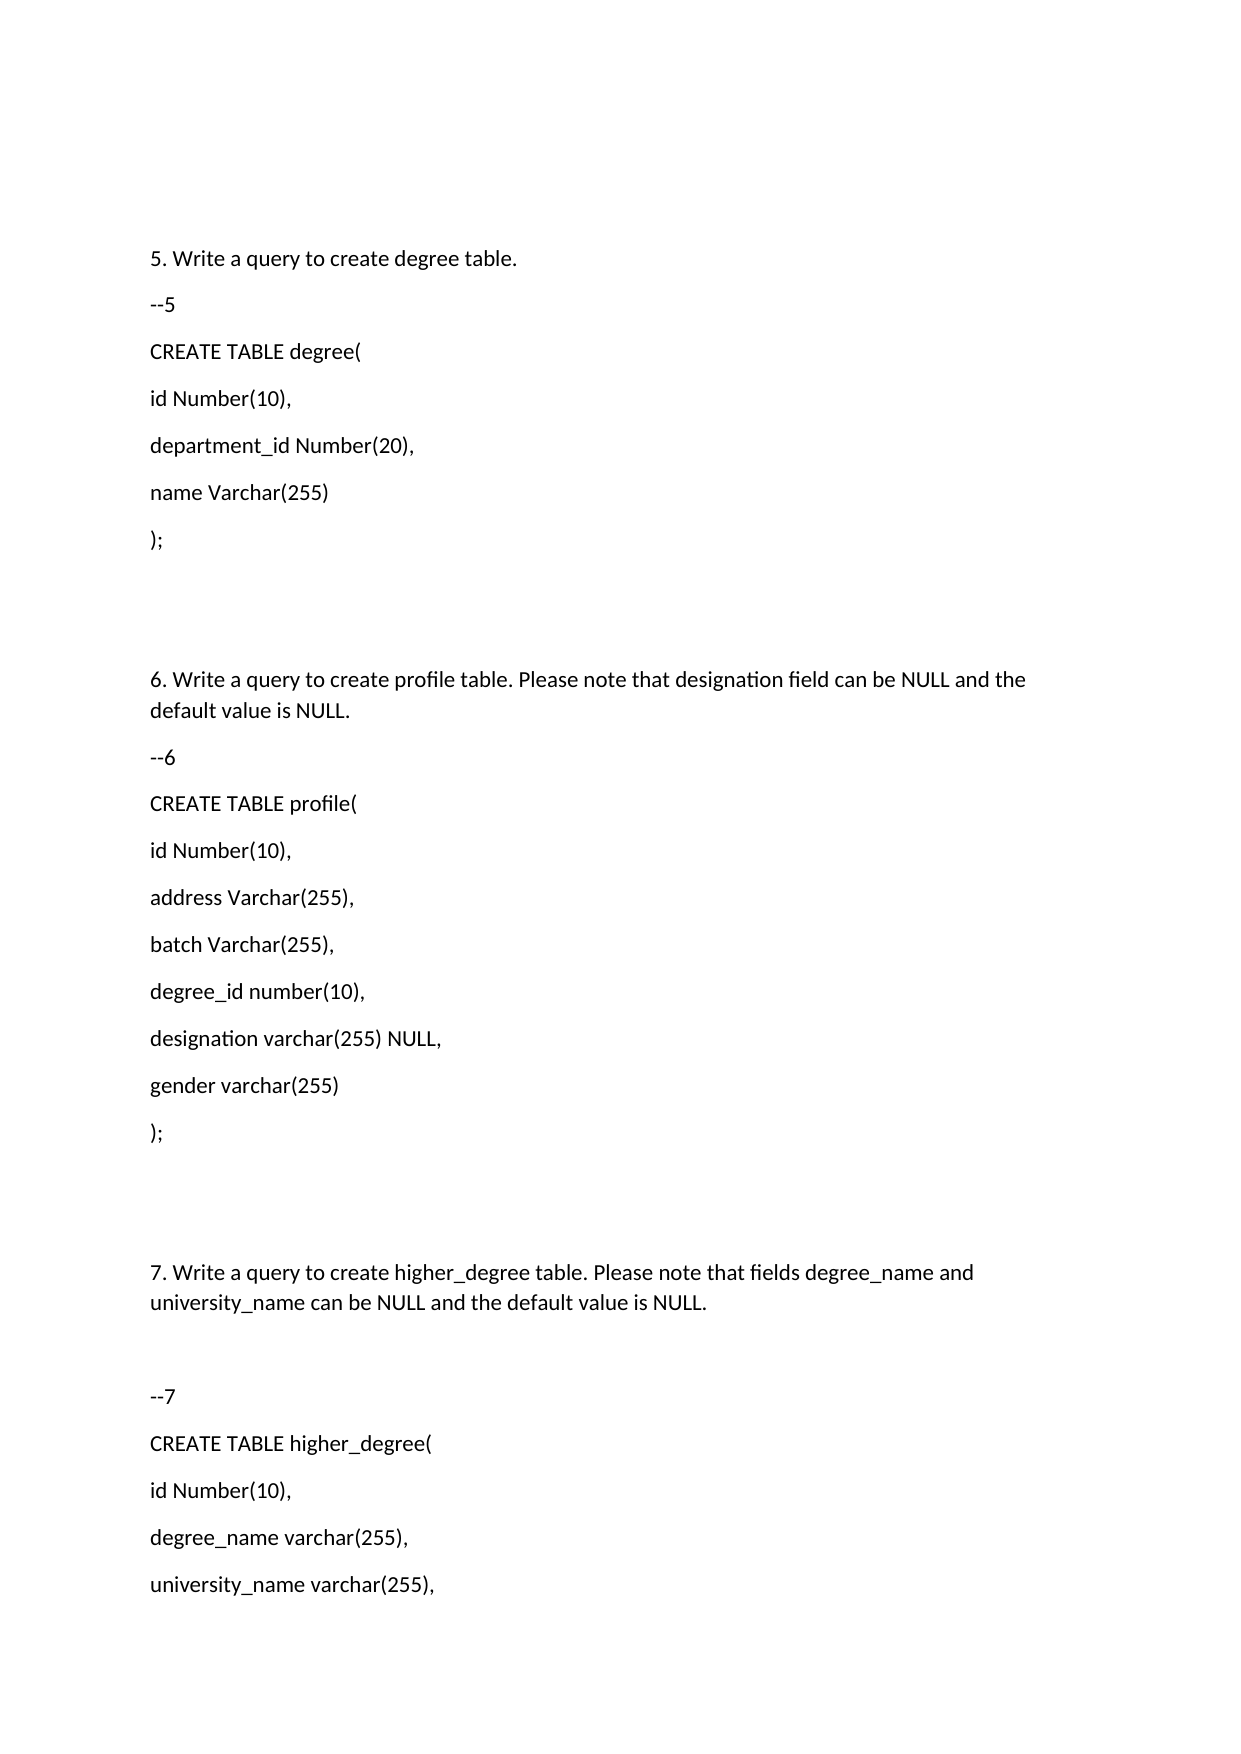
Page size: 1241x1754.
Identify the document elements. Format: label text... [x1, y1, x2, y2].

text degree_id number(10), [150, 977, 1090, 1005]
text --6 [150, 743, 1090, 771]
text ); [150, 525, 1090, 553]
text 6. Write a query to create profile table. Please note that designation field can be NULL and the default value is NULL. [150, 666, 1090, 724]
text CREATE TABLE higher_degree( [150, 1429, 1090, 1457]
text ); [150, 1118, 1090, 1146]
text department_id Number(20), [150, 431, 1090, 459]
text CREATE TABLE profile( [150, 789, 1090, 818]
text address Varchar(255), [150, 883, 1090, 911]
text id Number(10), [150, 384, 1090, 412]
text degree_name varchar(255), [150, 1523, 1090, 1551]
text university_name varchar(255), [150, 1570, 1090, 1598]
text name Varchar(255) [150, 478, 1090, 506]
text batch Varchar(255), [150, 930, 1090, 958]
text id Number(10), [150, 1476, 1090, 1504]
text id Number(10), [150, 836, 1090, 864]
text designation varchar(255) NULL, [150, 1024, 1090, 1052]
text 5. Write a query to create degree table. [150, 244, 1090, 272]
text --7 [150, 1382, 1090, 1410]
text CREATE TABLE degree( [150, 337, 1090, 366]
text --5 [150, 291, 1090, 319]
text gender varchar(255) [150, 1071, 1090, 1099]
text 7. Write a query to create higher_degree table. Please note that fields degree_name and university_name can be NULL and the default value is NULL. [150, 1258, 1090, 1317]
